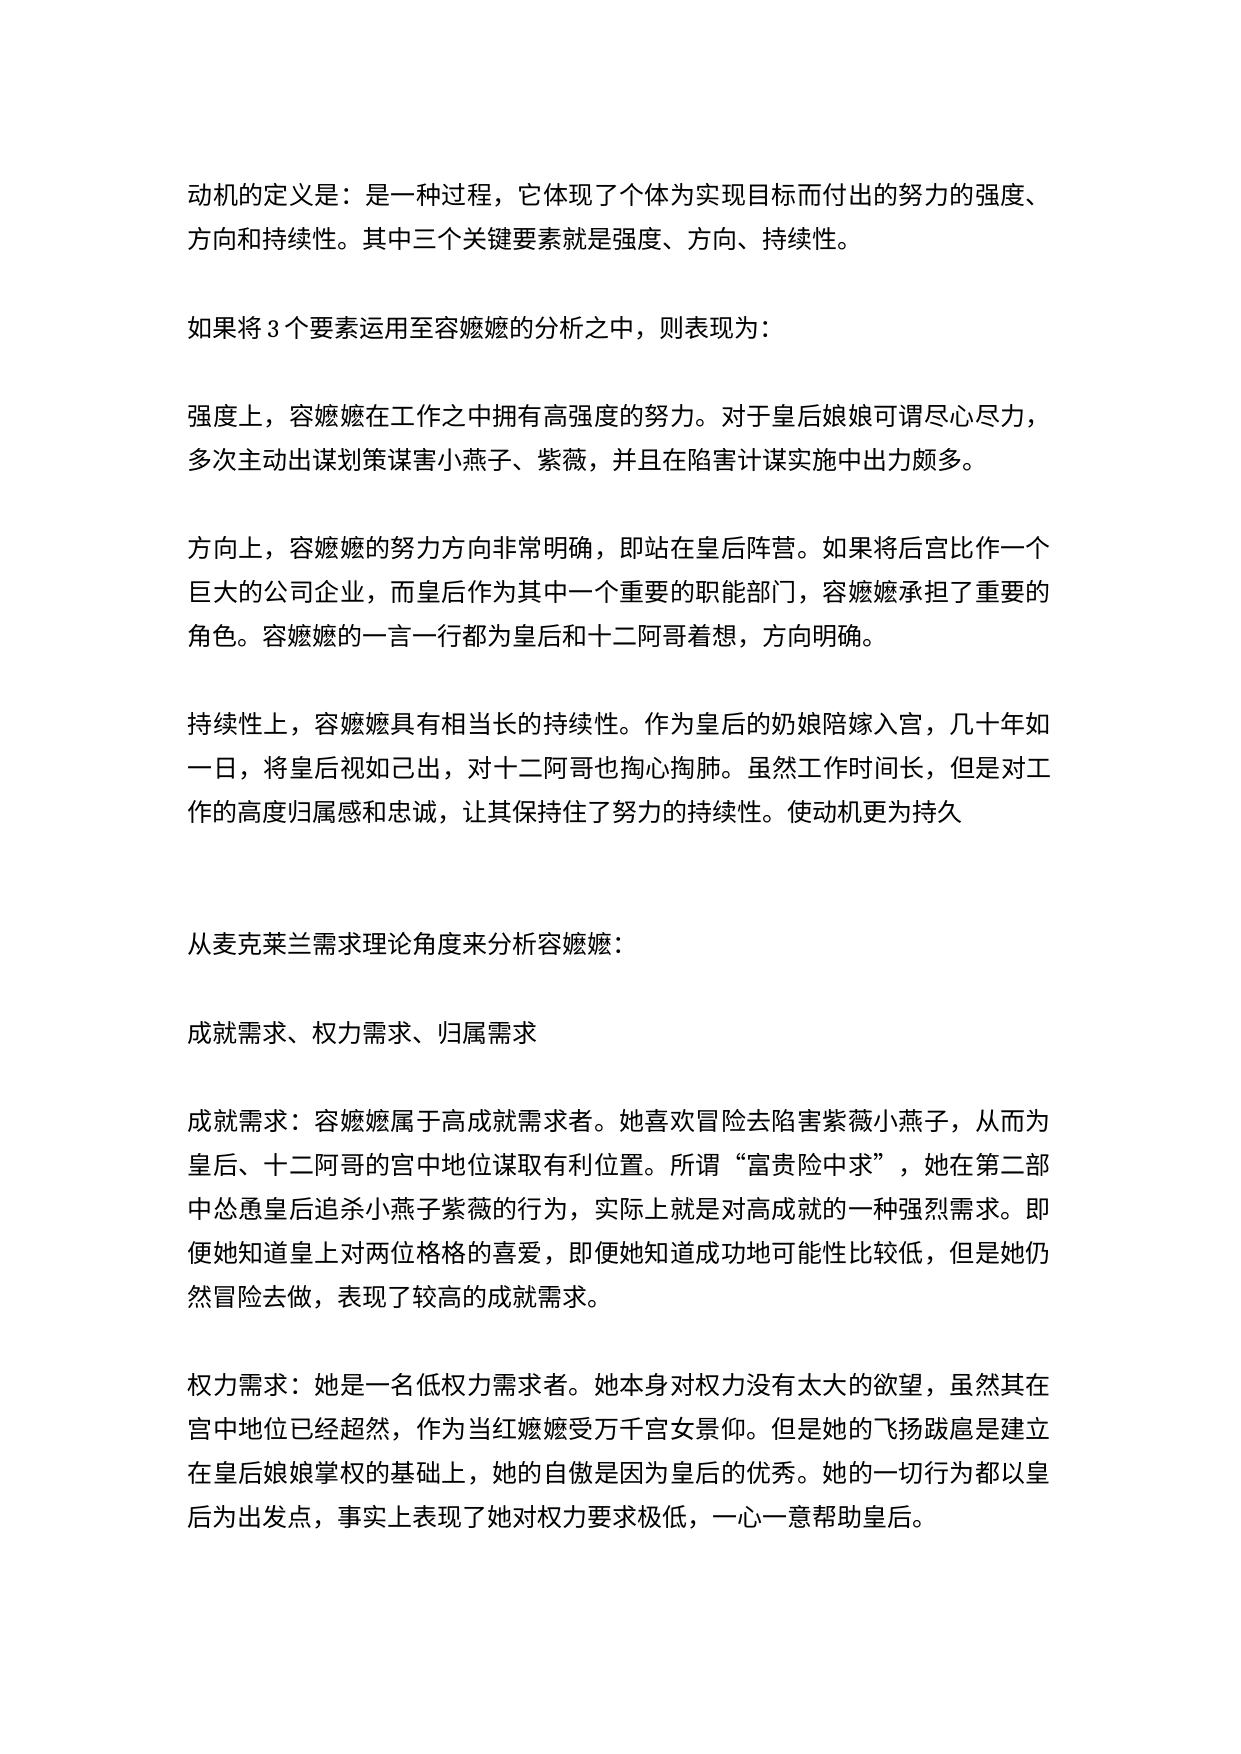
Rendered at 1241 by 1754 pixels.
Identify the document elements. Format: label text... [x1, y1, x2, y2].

text 成就需求：容嬷嬷属于高成就需求者。她喜欢冒险去陷害紫薇小燕子，从而为皇后、十二阿哥的宫中地位谋取有利位置。所谓“富贵险中求”，她在第二部中怂恿皇后追杀小燕子紫薇的行为，实际上就是对高成就的一种强烈需求。即便她知道皇上对两位格格的喜爱，即便她知道成功地可能性比较低，但是她仍然冒险去做，表现了较高的成就需求。 [187, 1097, 1053, 1318]
text 方向上，容嬷嬷的努力方向非常明确，即站在皇后阵营。如果将后宫比作一个巨大的公司企业，而皇后作为其中一个重要的职能部门，容嬷嬷承担了重要的角色。容嬷嬷的一言一行都为皇后和十二阿哥着想，方向明确。 [187, 524, 1053, 657]
text 成就需求、权力需求、归属需求 [187, 1009, 1053, 1053]
text 从麦克莱兰需求理论角度来分析容嬷嬷： [187, 921, 1053, 965]
text 权力需求：她是一名低权力需求者。她本身对权力没有太大的欲望，虽然其在宫中地位已经超然，作为当红嬷嬷受万千宫女景仰。但是她的飞扬跋扈是建立在皇后娘娘掌权的基础上，她的自傲是因为皇后的优秀。她的一切行为都以皇后为出发点，事实上表现了她对权力要求极低，一心一意帮助皇后。 [187, 1362, 1053, 1538]
text 动机的定义是：是一种过程，它体现了个体为实现目标而付出的努力的强度、方向和持续性。其中三个关键要素就是强度、方向、持续性。 [187, 172, 1053, 260]
text 强度上，容嬷嬷在工作之中拥有高强度的努力。对于皇后娘娘可谓尽心尽力，多次主动出谋划策谋害小燕子、紫薇，并且在陷害计谋实施中出力颇多。 [187, 392, 1053, 480]
text 持续性上，容嬷嬷具有相当长的持续性。作为皇后的奶娘陪嫁入宫，几十年如一日，将皇后视如己出，对十二阿哥也掏心掏肺。虽然工作时间长，但是对工作的高度归属感和忠诚，让其保持住了努力的持续性。使动机更为持久 [187, 701, 1053, 833]
text 如果将3个要素运用至容嬷嬷的分析之中，则表现为： [187, 304, 1053, 348]
